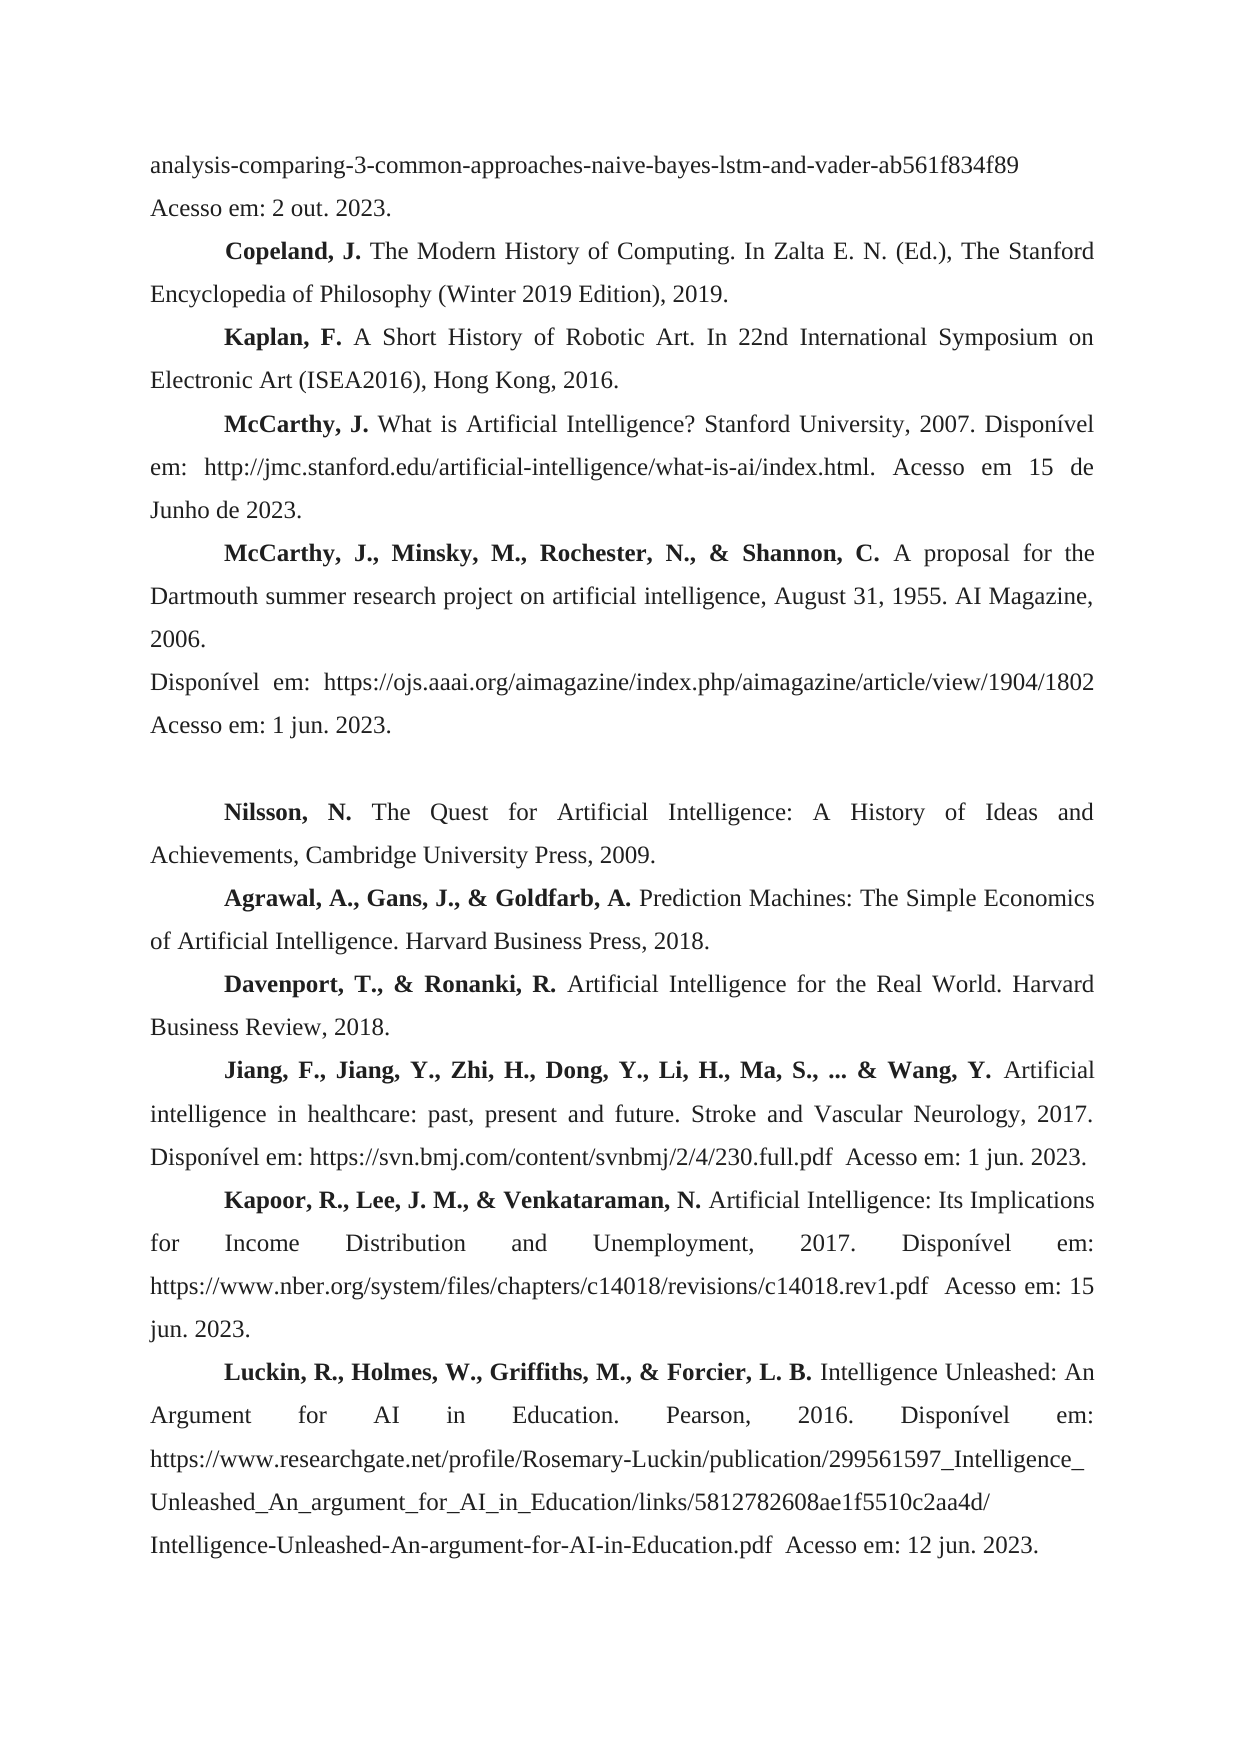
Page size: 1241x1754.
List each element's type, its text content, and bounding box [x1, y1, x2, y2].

text Kapoor, R., Lee, J. M., & Venkataraman, N. Artificial Intelligence: Its Implications for Income Distribution and Unemployment, 2017. Disponível em: https://www.nber.org/system/files/chapters/c14018/revisions/c14018.rev1.pdf Acesso em: 15 jun. 2023. [150, 1185, 1095, 1343]
text Copeland, J. The Modern History of Computing. In Zalta E. N. (Ed.), The Stanford Encyclopedia of Philosophy (Winter 2019 Edition), 2019. [150, 236, 1095, 308]
text Agrawal, A., Gans, J., & Goldfarb, A. Prediction Machines: The Simple Economics of Artificial Intelligence. Harvard Business Press, 2018. [150, 883, 1095, 955]
text McCarthy, J. What is Artificial Intelligence? Stanford University, 2007. Disponível em: http://jmc.stanford.edu/artificial-intelligence/what-is-ai/index.html. Acesso em 15 de Junho de 2023. [150, 409, 1095, 524]
text Luckin, R., Holmes, W., Griffiths, M., & Forcier, L. B. Intelligence Unleashed: An Argument for AI in Education. Pearson, 2016. Disponível em: https://www.researchgate.net/profile/Rosemary-Luckin/publication/299561597_Intelligence_Unleashed_An_argument_for_AI_in_Education/links/5812782608ae1f5510c2aa4d/Intelligence-Unleashed-An-argument-for-AI-in-Education.pdf Acesso em: 12 jun. 2023. [150, 1357, 1095, 1559]
text Jiang, F., Jiang, Y., Zhi, H., Dong, Y., Li, H., Ma, S., ... & Wang, Y. Artificial intelligence in healthcare: past, present and future. Stroke and Vascular Neurology, 2017. Disponível em: https://svn.bmj.com/content/svnbmj/2/4/230.full.pdf Acesso em: 1 jun. 2023. [150, 1056, 1095, 1171]
text Nilsson, N. The Quest for Artificial Intelligence: A History of Ideas and Achievements, Cambridge University Press, 2009. [150, 797, 1095, 869]
text Disponível em: https://ojs.aaai.org/aimagazine/index.php/aimagazine/article/view/1904/1802 Acesso em: 1 jun. 2023. [150, 667, 1095, 739]
text Kaplan, F. A Short History of Robotic Art. In 22nd International Symposium on Electronic Art (ISEA2016), Hong Kong, 2016. [150, 322, 1095, 394]
text McCarthy, J., Minsky, M., Rochester, N., & Shannon, C. A proposal for the Dartmouth summer research project on artificial intelligence, August 31, 1955. AI Magazine, 2006. [150, 538, 1095, 653]
text Davenport, T., & Ronanki, R. Artificial Intelligence for the Real World. Harvard Business Review, 2018. [150, 969, 1095, 1041]
